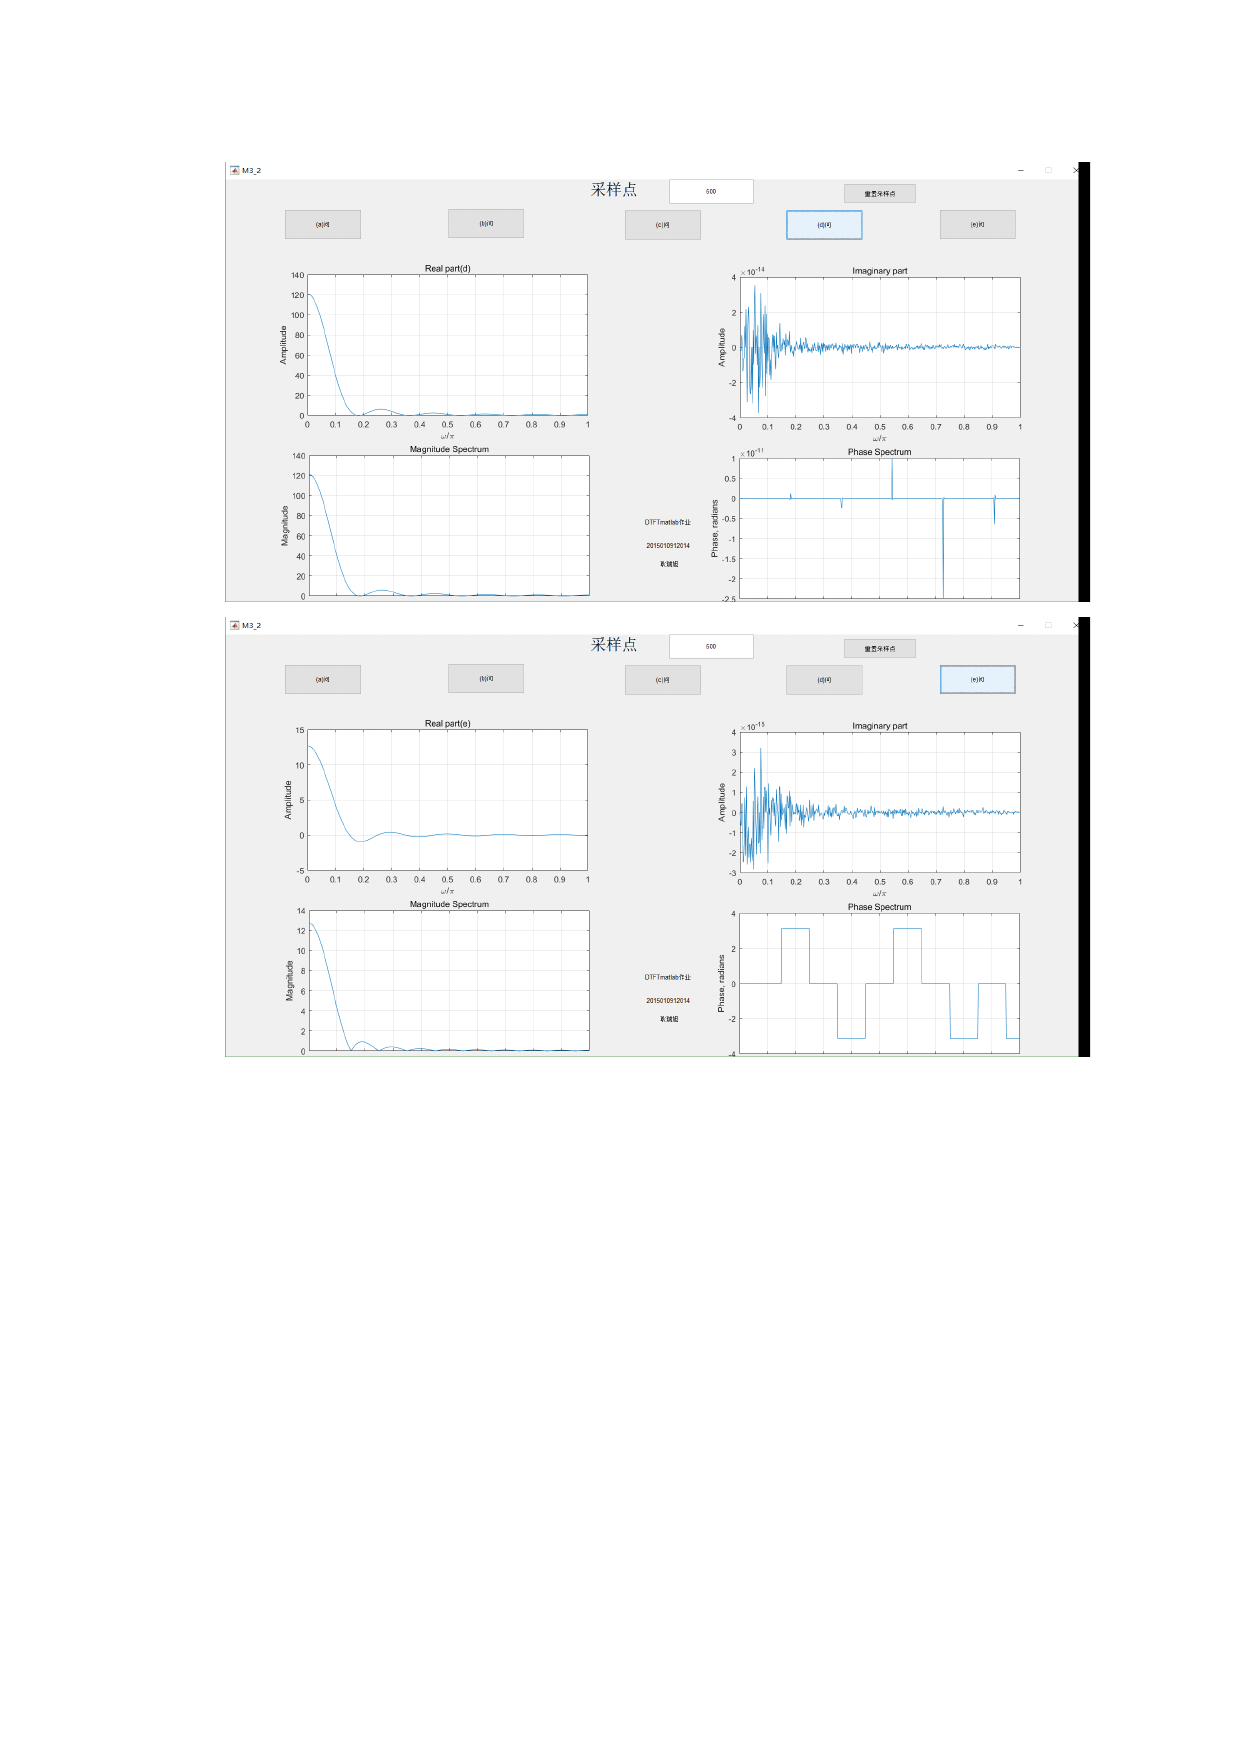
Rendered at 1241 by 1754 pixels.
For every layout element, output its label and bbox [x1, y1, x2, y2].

picture [225, 162, 1091, 602]
picture [225, 617, 1091, 1057]
